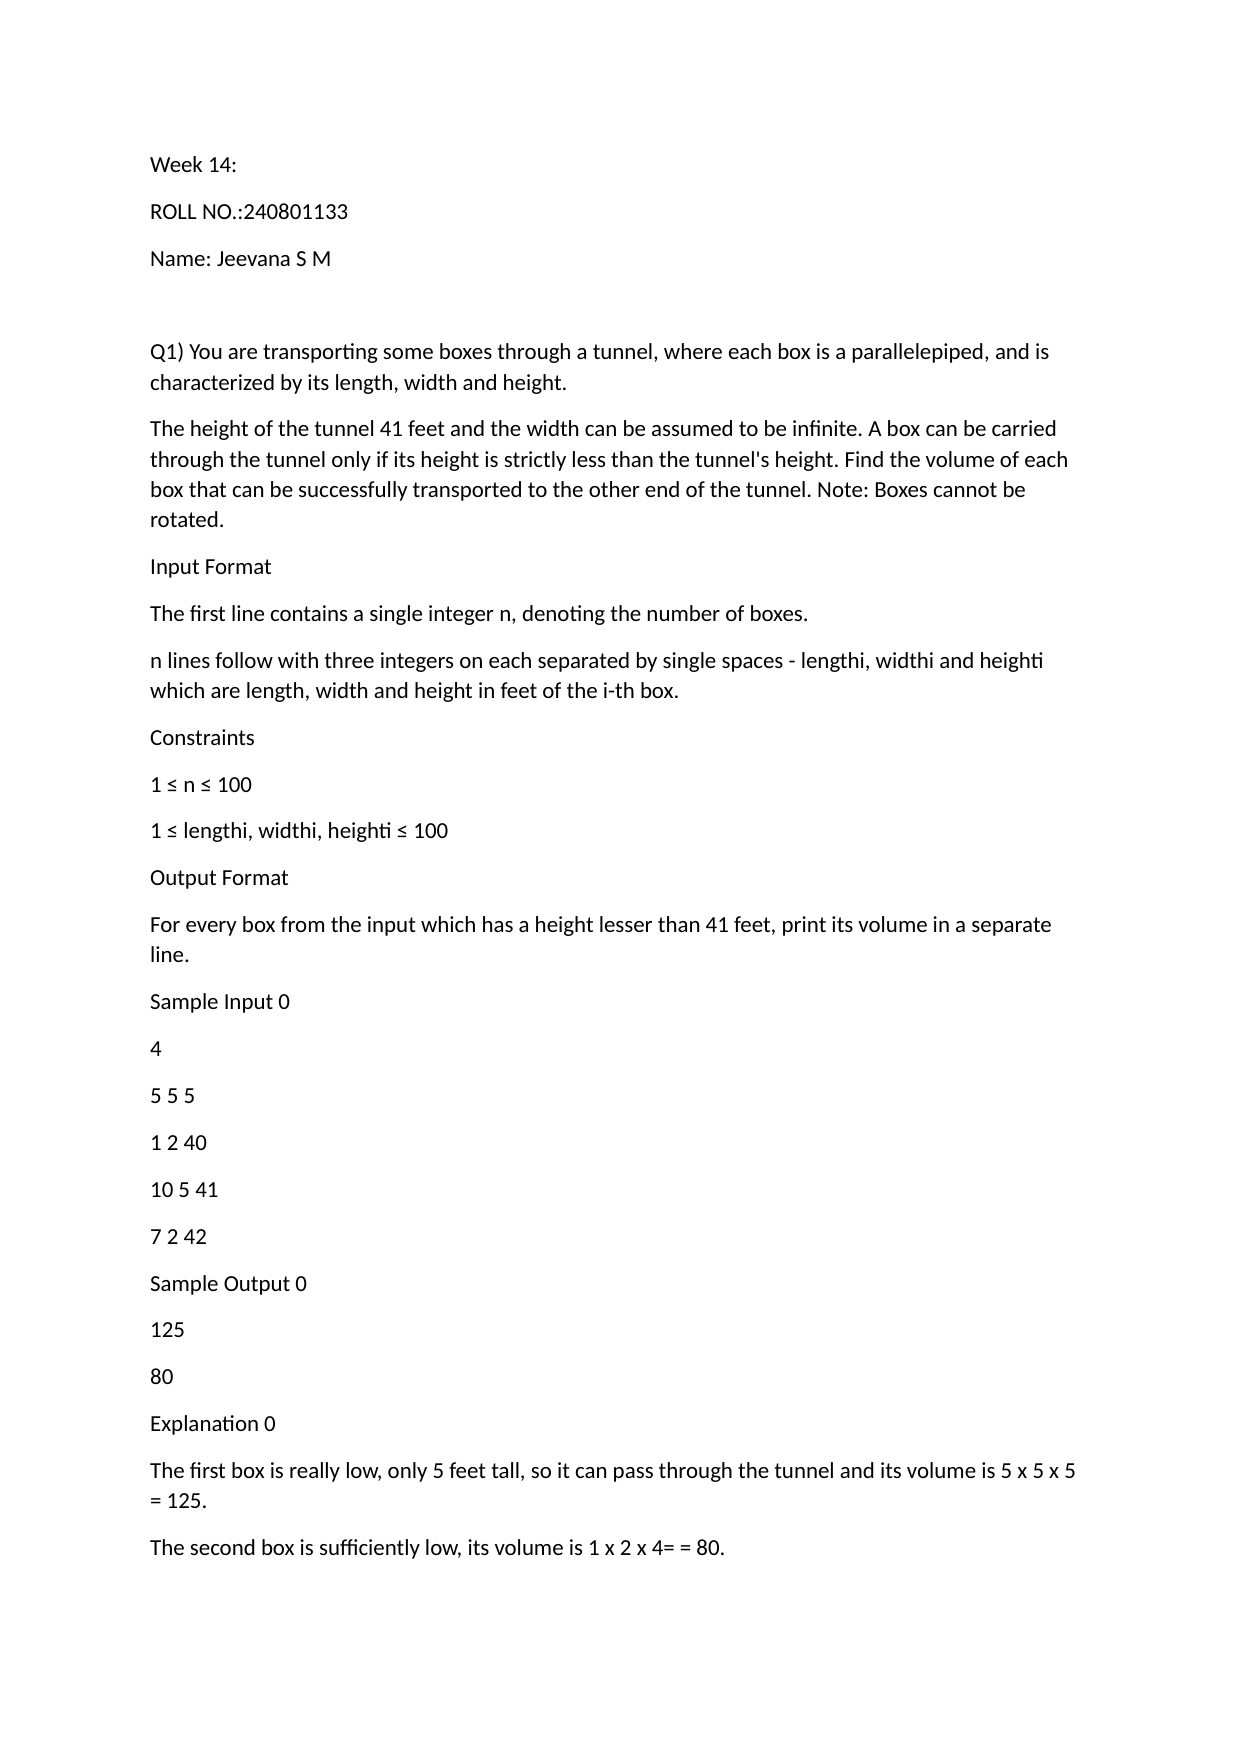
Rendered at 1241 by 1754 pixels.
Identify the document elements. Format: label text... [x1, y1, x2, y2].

text 7 2 42 [150, 1222, 1090, 1250]
text 80 [150, 1362, 1090, 1391]
text The first box is really low, only 5 feet tall, so it can pass through the tunnel and its volume is 5 x 5 x 5 = 125. [150, 1456, 1090, 1514]
text 4 [150, 1034, 1090, 1062]
text The second box is sufficiently low, its volume is 1 x 2 x 4= = 80. [150, 1533, 1090, 1561]
text n lines follow with three integers on each separated by single spaces - lengthi, widthi and heighti which are length, width and height in feet of the i-th box. [150, 646, 1090, 704]
text Sample Input 0 [150, 987, 1090, 1016]
text The first line contains a single integer n, denoting the number of boxes. [150, 599, 1090, 627]
text Q1) You are transporting some boxes through a tunnel, where each box is a parallelepiped, and is characterized by its length, width and height. [150, 337, 1090, 396]
text Sample Output 0 [150, 1269, 1090, 1297]
text 125 [150, 1316, 1090, 1344]
text For every box from the input which has a height lesser than 41 feet, print its volume in a separate line. [150, 910, 1090, 969]
text Constraints [150, 723, 1090, 751]
text Input Format [150, 552, 1090, 580]
text ROLL NO.:240801133 [150, 197, 1090, 225]
text Week 14: [150, 150, 1090, 178]
text The height of the tunnel 41 feet and the width can be assumed to be infinite. A box can be carried through the tunnel only if its height is strictly less than the tunnel's height. Find the volume of each box that can be successfully transported to the other end of the tunnel. Note: Boxes cannot be rotated. [150, 414, 1090, 533]
text 1 2 40 [150, 1128, 1090, 1156]
text Explanation 0 [150, 1409, 1090, 1437]
text 1 ≤ n ≤ 100 [150, 770, 1090, 798]
text Output Format [150, 863, 1090, 892]
text 1 ≤ lengthi, widthi, heighti ≤ 100 [150, 817, 1090, 845]
text 10 5 41 [150, 1175, 1090, 1203]
text Name: Jeevana S M [150, 244, 1090, 272]
text 5 5 5 [150, 1081, 1090, 1109]
